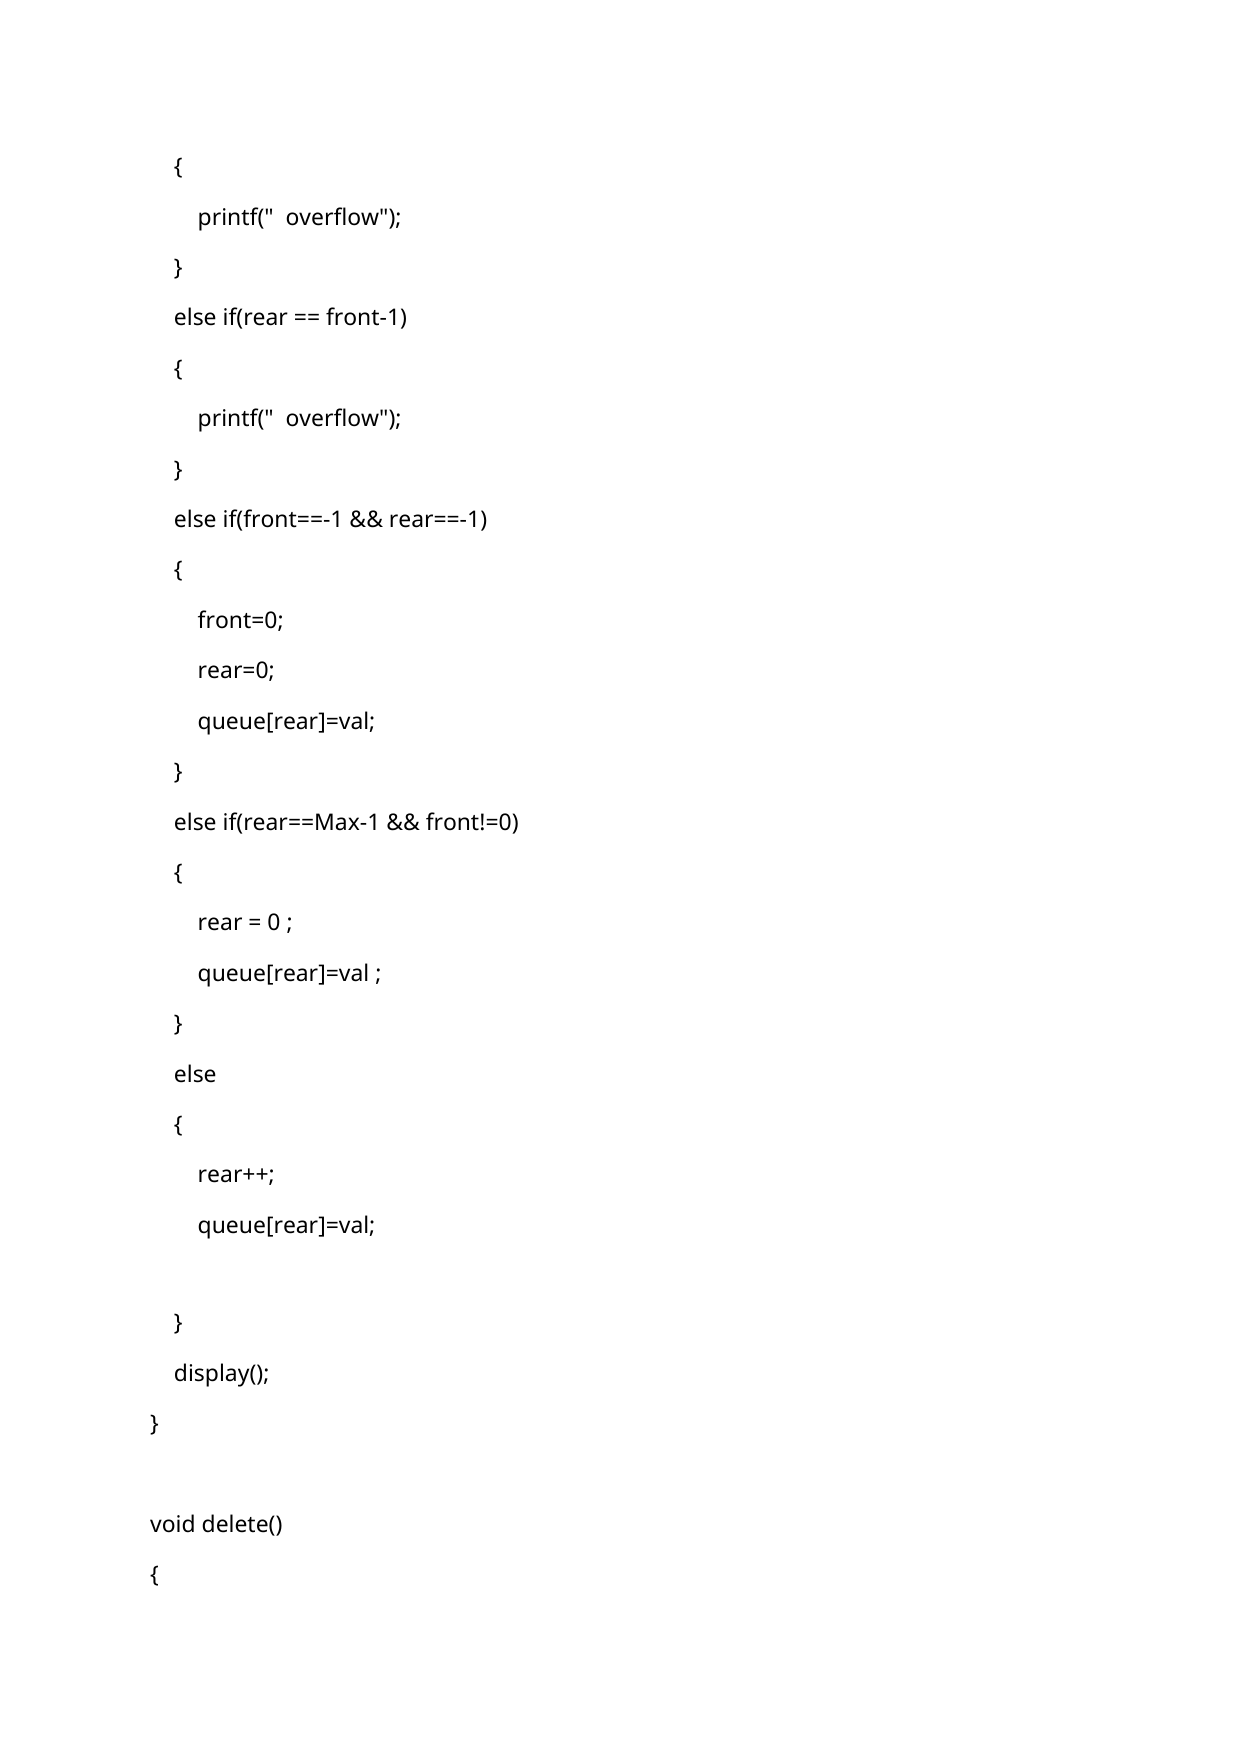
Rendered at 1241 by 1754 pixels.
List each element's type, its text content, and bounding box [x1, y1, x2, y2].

text front=0; [150, 604, 1090, 635]
text queue[rear]=val; [150, 1209, 1090, 1240]
text { [150, 856, 1090, 887]
text { [150, 1108, 1090, 1139]
text { [150, 150, 1090, 181]
text { [150, 352, 1090, 383]
text else if(rear==Max-1 && front!=0) [150, 805, 1090, 837]
text rear=0; [150, 654, 1090, 685]
text queue[rear]=val; [150, 704, 1090, 736]
text } [150, 452, 1090, 484]
text queue[rear]=val ; [150, 957, 1090, 988]
text printf(" overflow"); [150, 200, 1090, 232]
text { [150, 553, 1090, 584]
text } [150, 1306, 1090, 1337]
text } [150, 251, 1090, 282]
text } [150, 1407, 1090, 1438]
text } [150, 1007, 1090, 1038]
text else if(front==-1 && rear==-1) [150, 503, 1090, 534]
text rear++; [150, 1158, 1090, 1189]
text else if(rear == front-1) [150, 301, 1090, 332]
text { [150, 1558, 1090, 1589]
text } [150, 755, 1090, 786]
text rear = 0 ; [150, 906, 1090, 937]
text display(); [150, 1356, 1090, 1388]
text void delete() [150, 1508, 1090, 1539]
text else [150, 1057, 1090, 1089]
text printf(" overflow"); [150, 402, 1090, 433]
